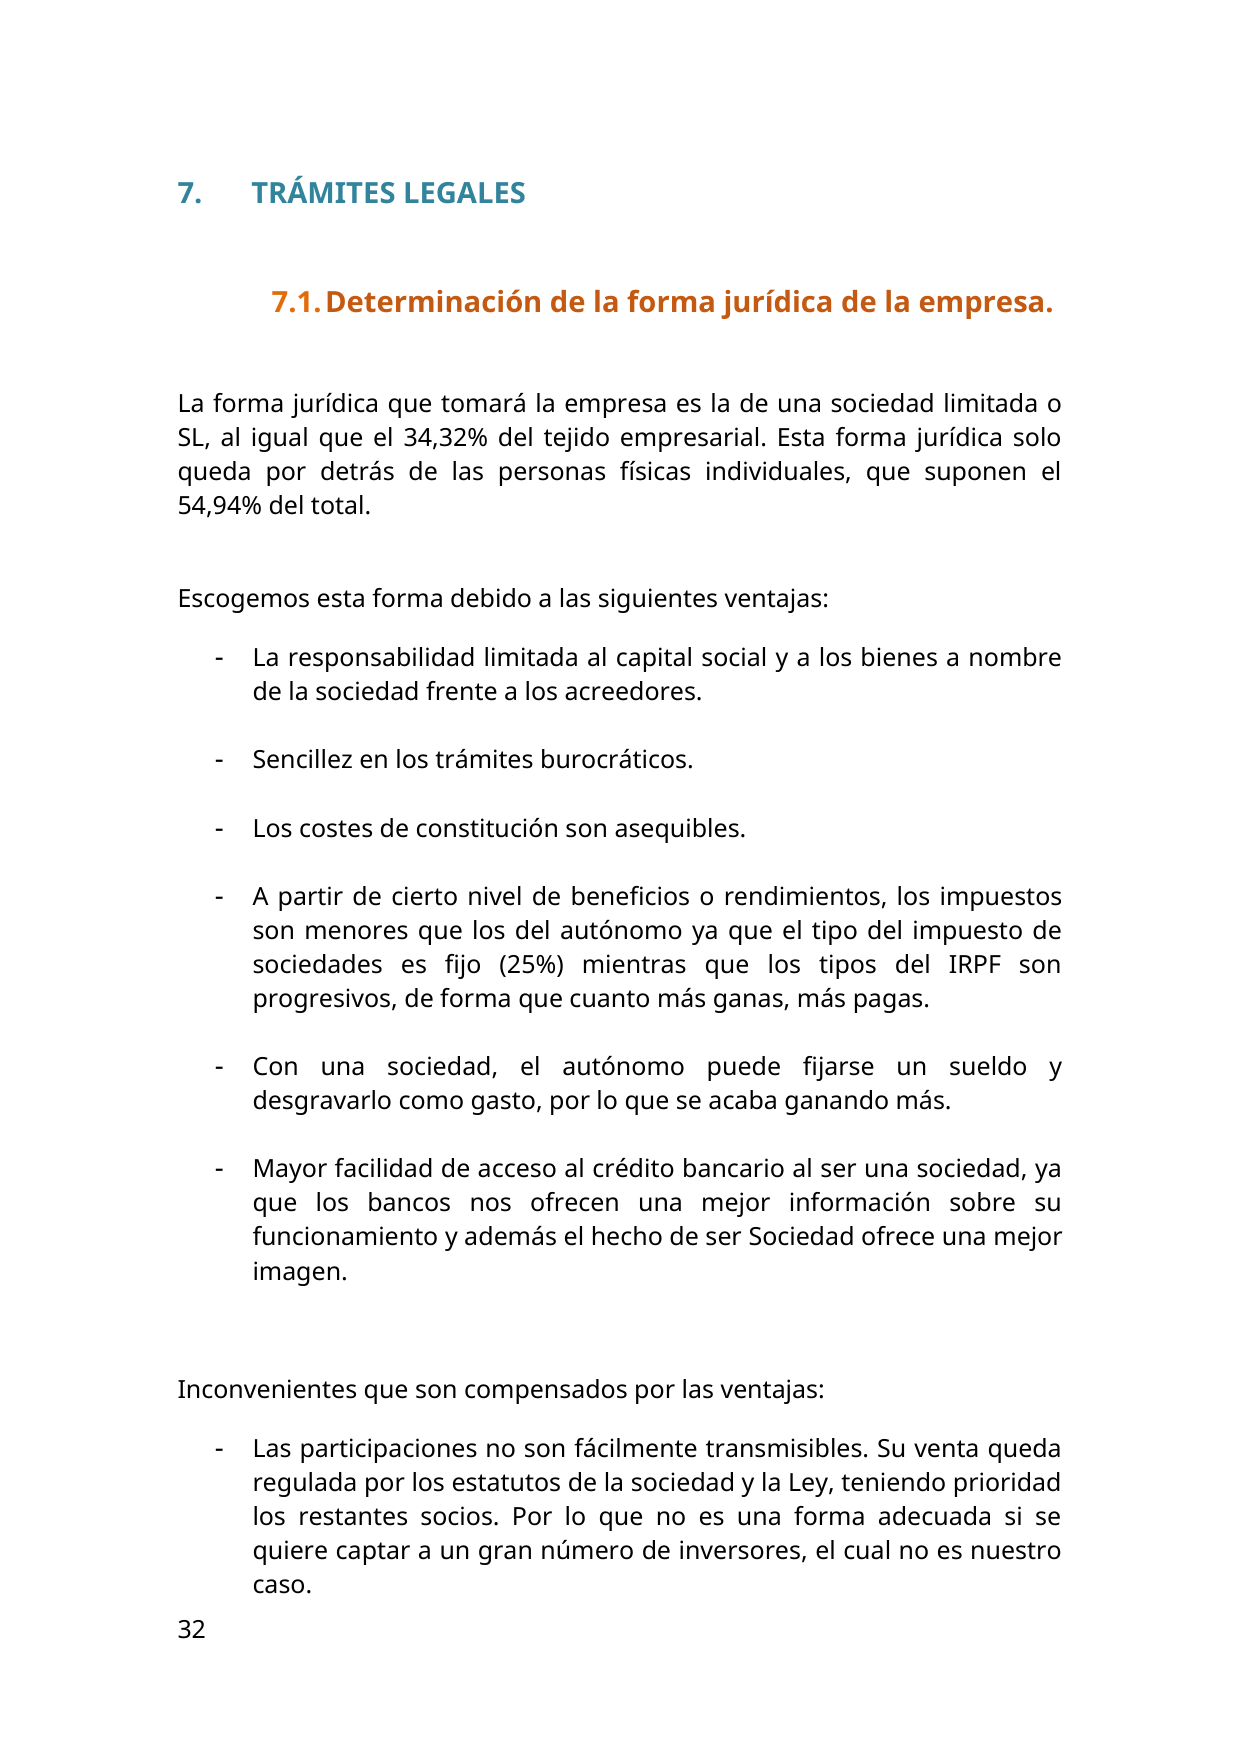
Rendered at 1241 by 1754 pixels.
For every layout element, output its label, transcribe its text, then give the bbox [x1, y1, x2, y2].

list Los costes de constitución son asequibles. [215, 810, 1063, 844]
text Escogemos esta forma debido a las siguientes ventajas: [177, 581, 1063, 615]
subtitle Determinación de la forma jurídica de la empresa. [271, 281, 1063, 321]
list La responsabilidad limitada al capital social y a los bienes a nombre de la sociedad frente a los acreedores. [215, 640, 1063, 708]
text Inconvenientes que son compensados por las ventajas: [177, 1371, 1063, 1405]
text La forma jurídica que tomará la empresa es la de una sociedad limitada o SL, al igual que el 34,32% del tejido empresarial. Esta forma jurídica solo queda por detrás de las personas físicas individuales, que suponen el 54,94% del total. [177, 386, 1063, 522]
subtitle TRÁMITES LEGALES [177, 173, 1063, 212]
list Sencillez en los trámites burocráticos. [215, 742, 1063, 776]
list A partir de cierto nivel de beneficios o rendimientos, los impuestos son menores que los del autónomo ya que el tipo del impuesto de sociedades es fijo (25%) mientras que los tipos del IRPF son progresivos, de forma que cuanto más ganas, más pagas. [215, 878, 1063, 1015]
list Con una sociedad, el autónomo puede fijarse un sueldo y desgravarlo como gasto, por lo que se acaba ganando más. [215, 1049, 1063, 1117]
list Las participaciones no son fácilmente transmisibles. Su venta queda regulada por los estatutos de la sociedad y la Ley, teniendo prioridad los restantes socios. Por lo que no es una forma adecuada si se quiere captar a un gran número de inversores, el cual no es nuestro caso. [215, 1430, 1063, 1601]
list Mayor facilidad de acceso al crédito bancario al ser una sociedad, ya que los bancos nos ofrecen una mejor información sobre su funcionamiento y además el hecho de ser Sociedad ofrece una mejor imagen. [215, 1151, 1063, 1287]
